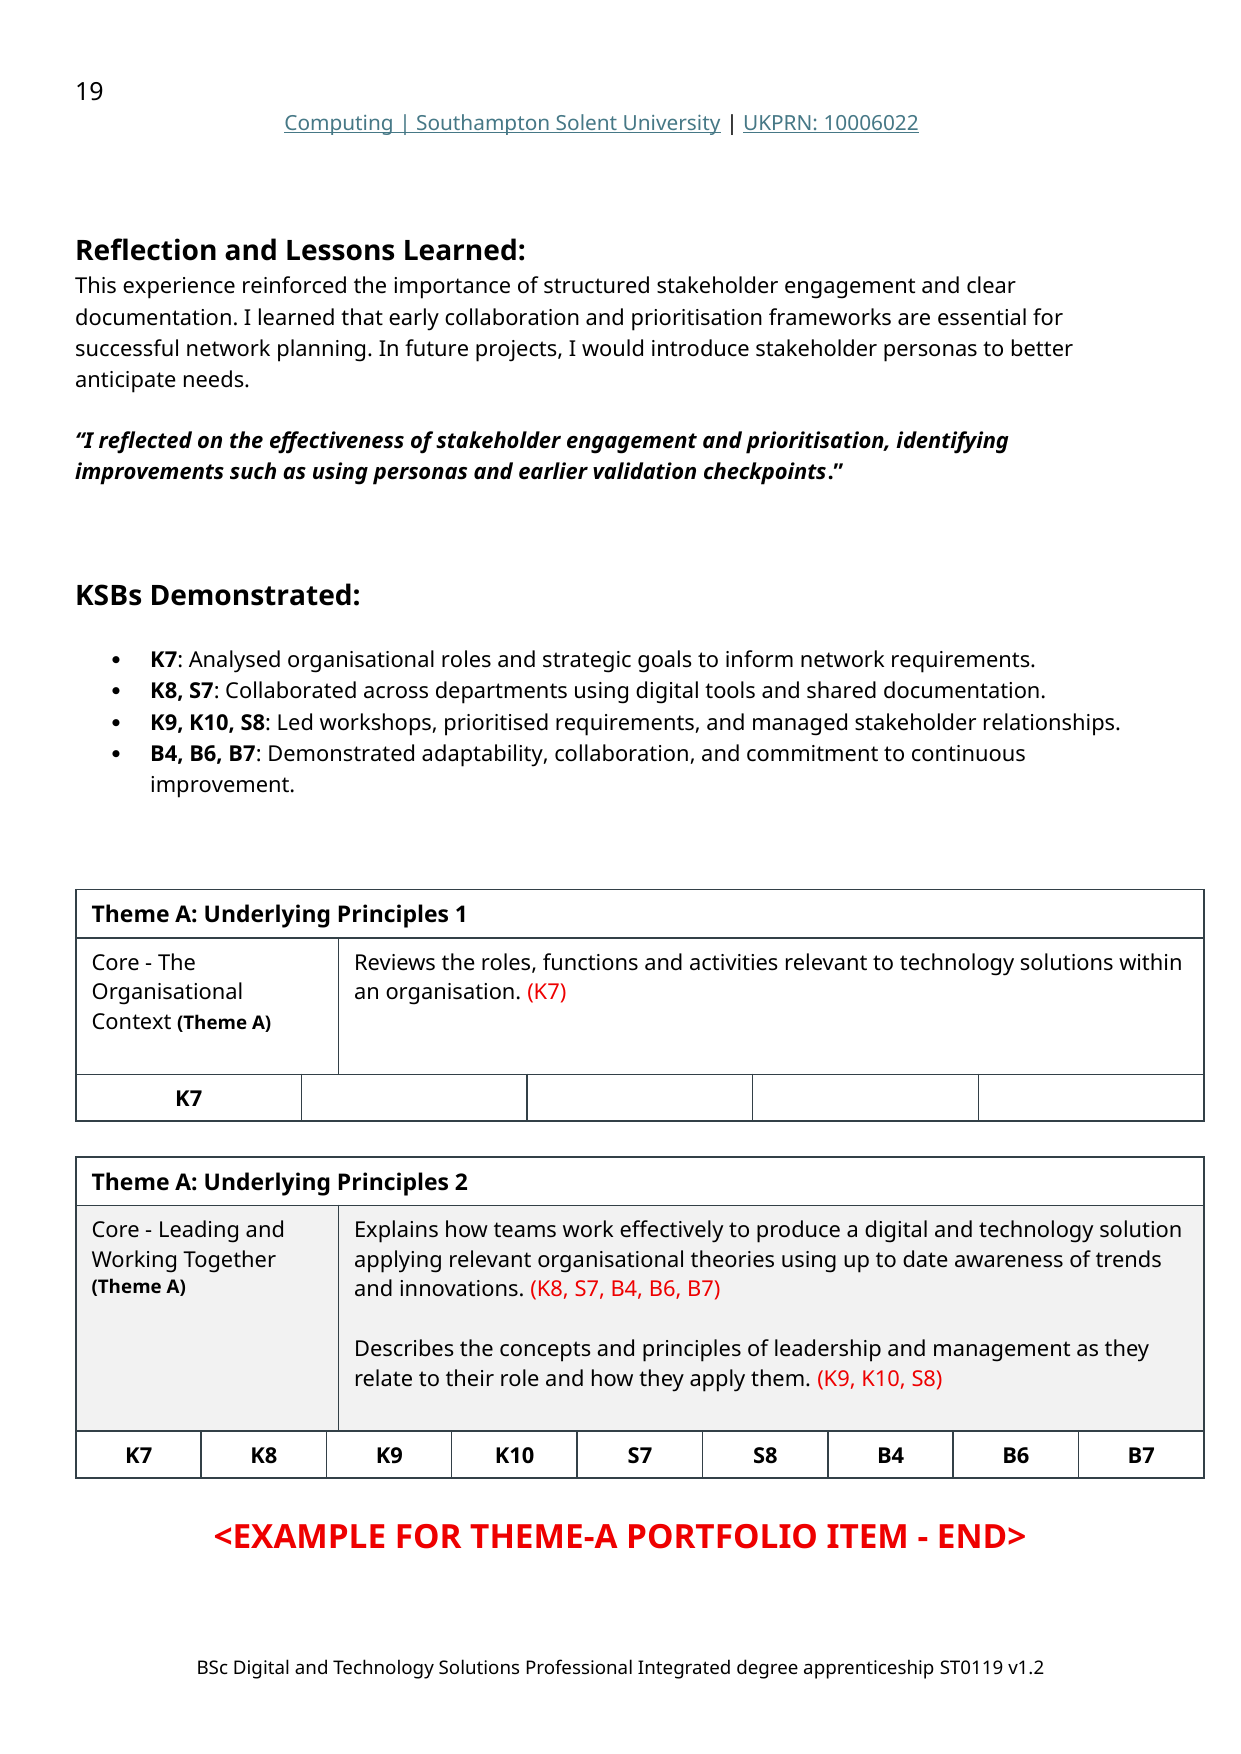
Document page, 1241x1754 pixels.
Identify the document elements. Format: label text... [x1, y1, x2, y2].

table_cell [979, 1075, 1203, 1120]
table_cell Reviews the roles, functions and activities relevant to technology solutions within an organisation. (K7) [339, 939, 1203, 1073]
table_cell [753, 1075, 978, 1120]
table_cell S8 [703, 1432, 827, 1477]
table_cell K7 [77, 1432, 200, 1477]
text KSBs Demonstrated: [75, 575, 1165, 614]
table_header Theme A: Underlying Principles 1 [77, 890, 1203, 937]
text Reflection and Lessons Learned: This experience reinforced the importance of structured stakeholder engagement and clear documentation. I learned that early collaboration and prioritisation frameworks are essential for successful network planning. In future projects, I would introduce stakeholder personas to better anticipate needs. [75, 231, 1165, 394]
list B4, B6, B7: Demonstrated adaptability, collaboration, and commitment to continuous improvement. [112, 737, 1165, 799]
text “I reflected on the effectiveness of stakeholder engagement and prioritisation, identifying improvements such as using personas and earlier validation checkpoints.” [75, 423, 1165, 486]
table_cell Core - The Organisational Context (Theme A) [77, 939, 338, 1073]
table_cell B6 [954, 1432, 1078, 1477]
list K7: Analysed organisational roles and strategic goals to inform network requirements. [112, 643, 1165, 674]
list K9, K10, S8: Led workshops, prioritised requirements, and managed stakeholder relationships. [112, 705, 1165, 737]
table_cell K7 [77, 1075, 301, 1120]
table_header Theme A: Underlying Principles 2 [77, 1158, 1203, 1204]
table_cell [528, 1075, 752, 1120]
table_cell B7 [1079, 1432, 1203, 1477]
table_cell [302, 1075, 526, 1120]
table_cell B4 [829, 1432, 952, 1477]
list K8, S7: Collaborated across departments using digital tools and shared documentation. [112, 674, 1165, 705]
table_cell S7 [578, 1432, 702, 1477]
text <EXAMPLE FOR THEME-A PORTFOLIO ITEM - END> [75, 1513, 1165, 1558]
table_cell K8 [202, 1432, 326, 1477]
table_cell Explains how teams work effectively to produce a digital and technology solution applying relevant organisational theories using up to date awareness of trends and innovations. (K8, S7, B4, B6, B7) Describes the concepts and principles of leadership and management as they relate to their role and how they apply them. (K9, K10, S8) [339, 1206, 1203, 1430]
table_cell Core - Leading and Working Together (Theme A) [77, 1206, 338, 1430]
table_cell K9 [327, 1432, 451, 1477]
table_cell K10 [452, 1432, 576, 1477]
